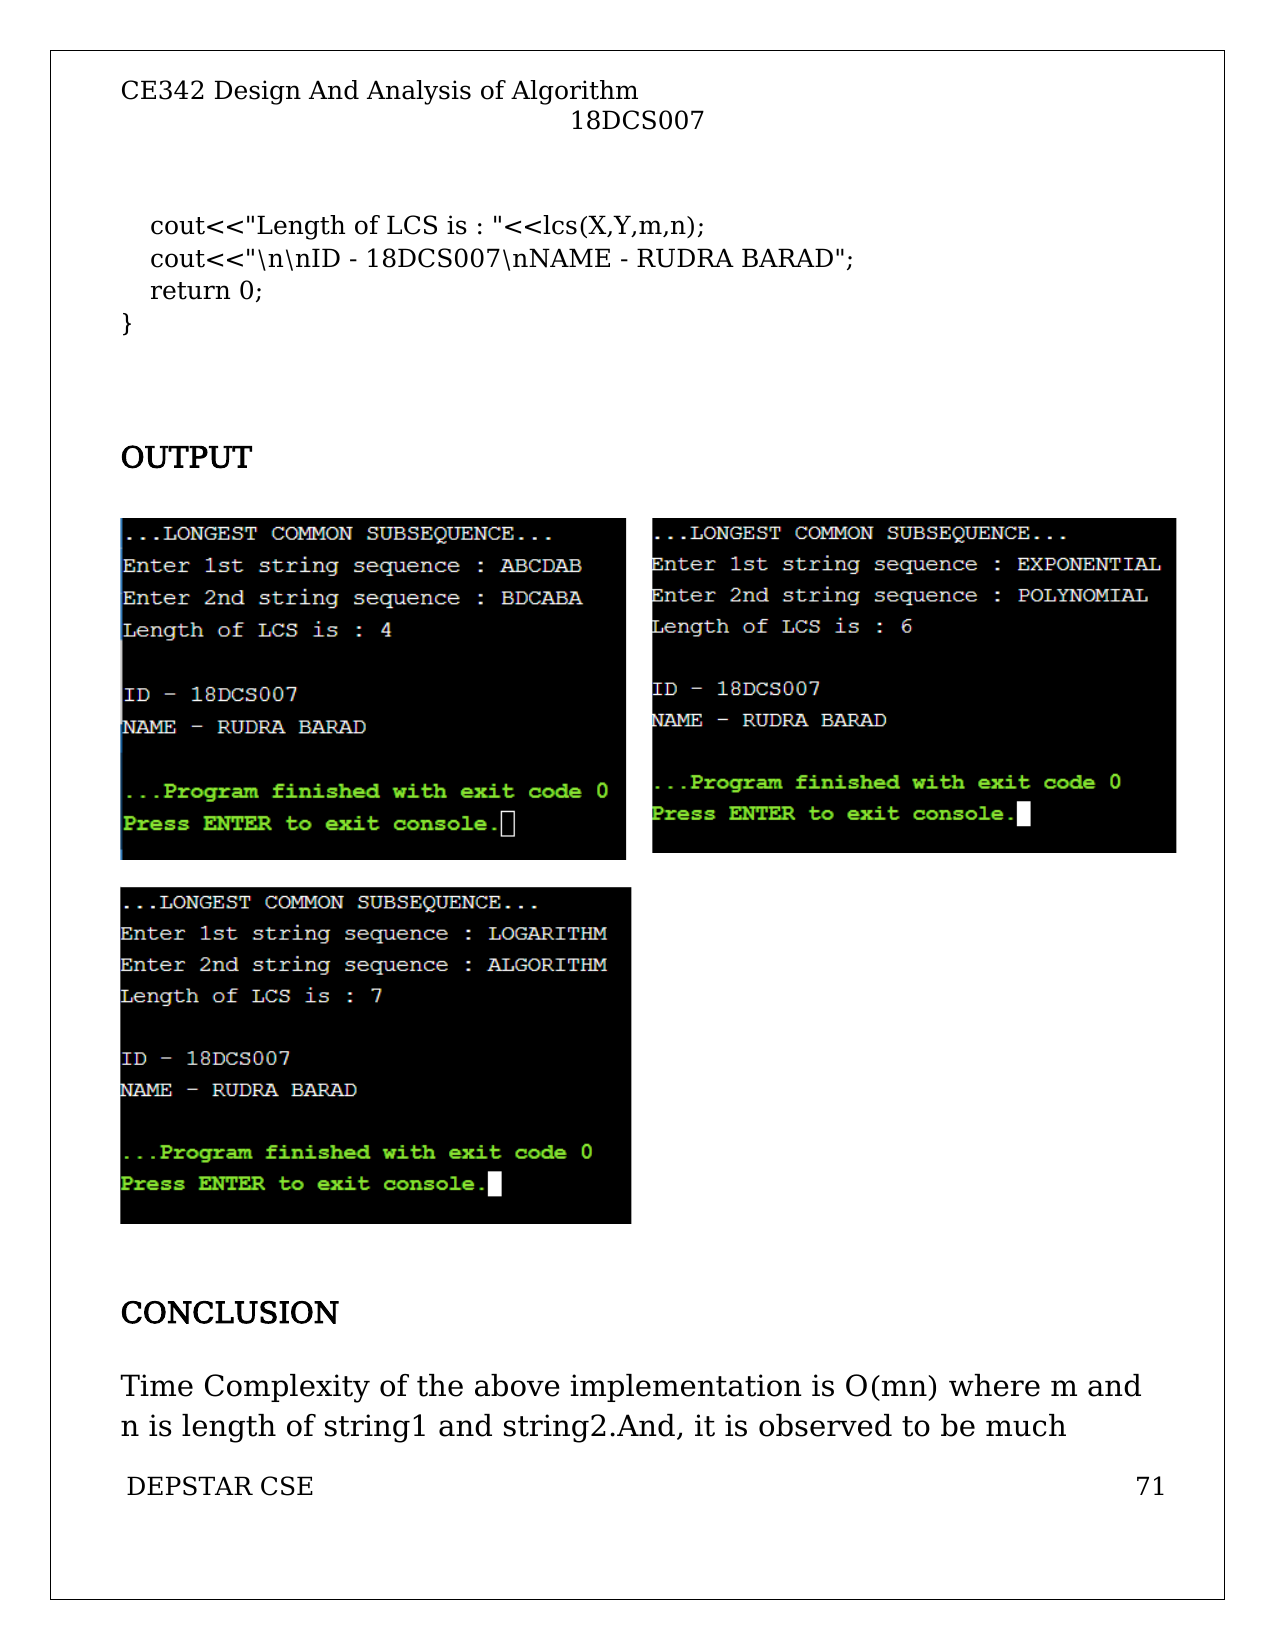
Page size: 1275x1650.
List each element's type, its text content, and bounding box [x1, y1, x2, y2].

text return 0; [122, 274, 1167, 304]
text CONCLUSION [120, 1294, 1167, 1329]
picture [120, 886, 632, 1224]
picture [652, 518, 1177, 853]
text OUTPUT [120, 438, 1167, 473]
text cout<<"Length of LCS is : "<<lcs(X,Y,m,n); [122, 210, 1167, 240]
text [120, 1367, 1167, 1442]
text } [122, 307, 1167, 337]
text cout<<"\n\nID - 18DCS007\nNAME - RUDRA BARAD"; [122, 242, 1167, 272]
picture [120, 518, 627, 860]
